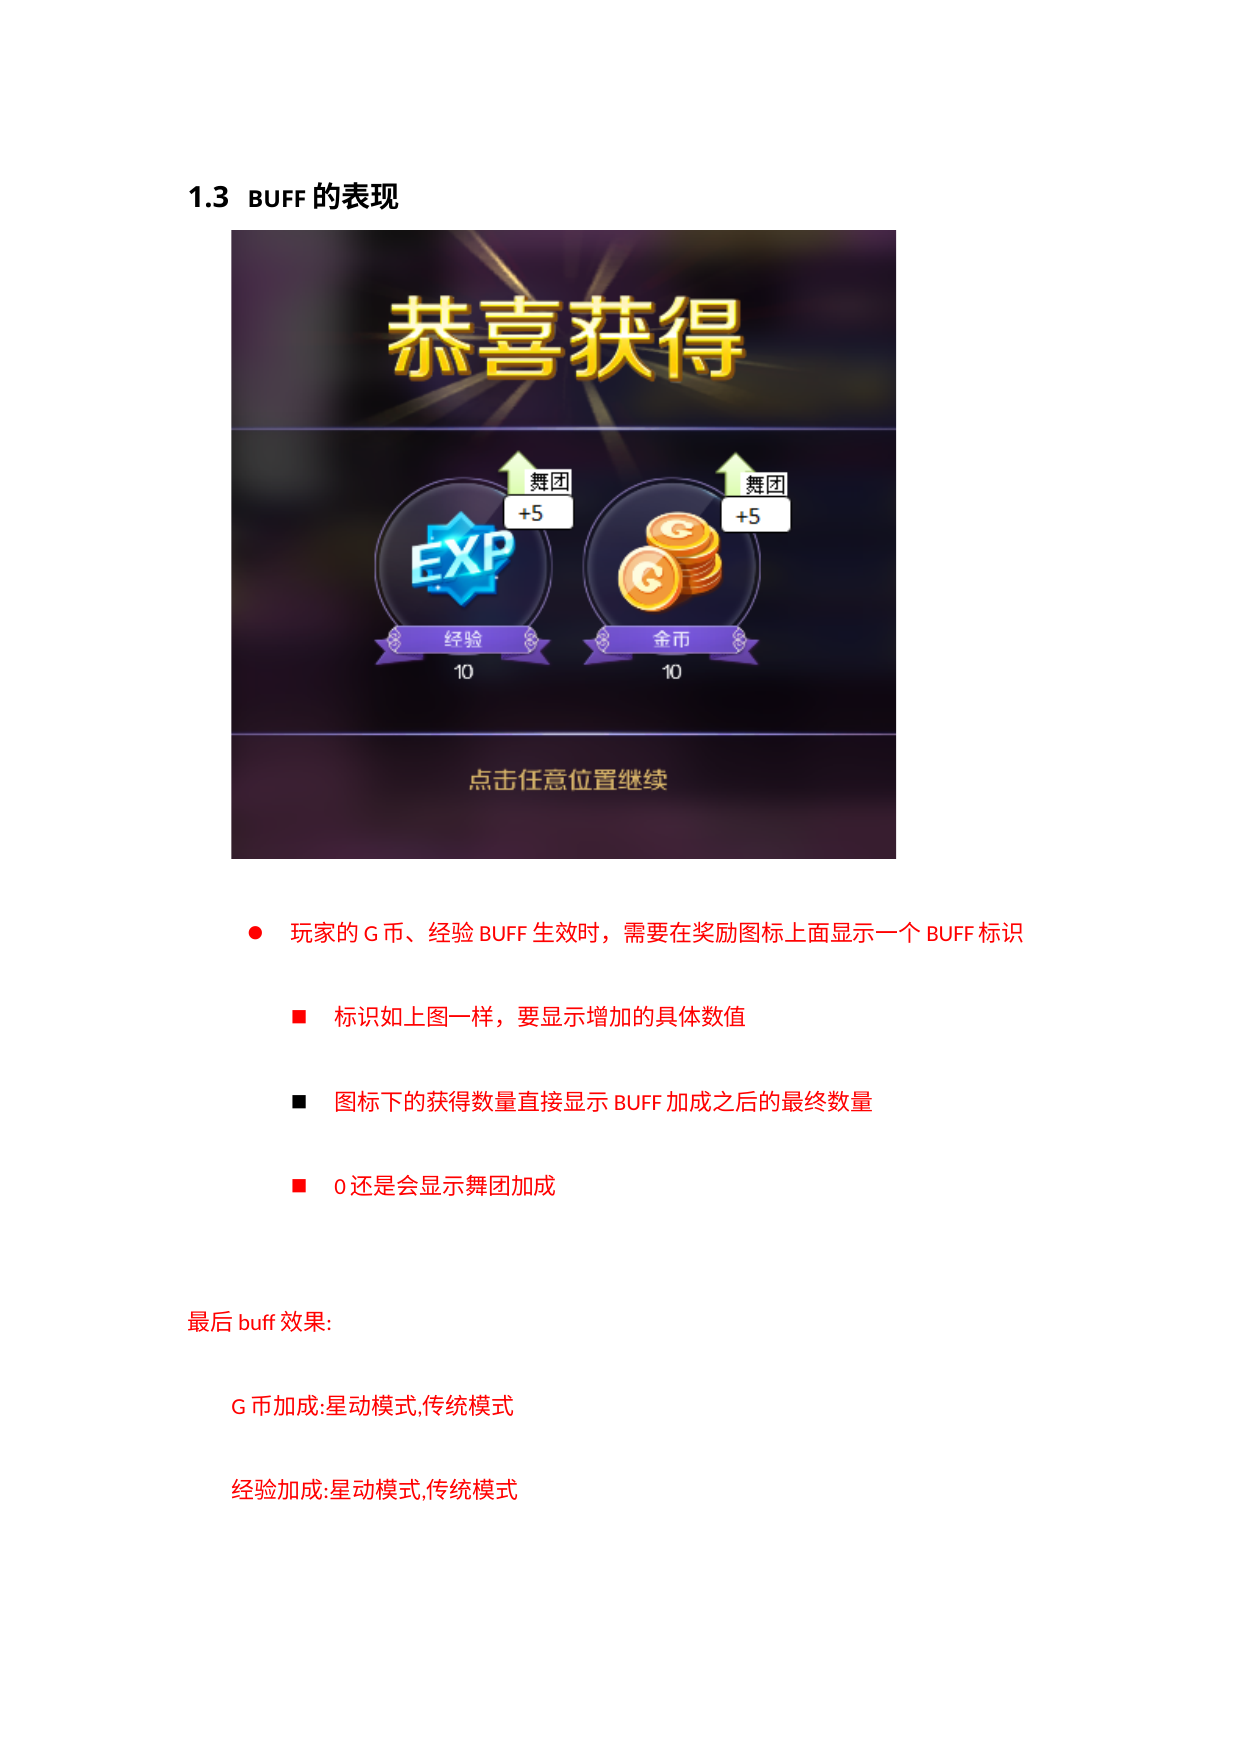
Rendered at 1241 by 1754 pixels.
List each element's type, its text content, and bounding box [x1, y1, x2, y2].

text 经验加成:星动模式,传统模式 [187, 1456, 1053, 1521]
list 图标下的获得数量直接显示BUFF加成之后的最终数量 [290, 1068, 1053, 1133]
list 玩家的G币、经验BUFF生效时，需要在奖励图标上面显示一个BUFF标识 [247, 899, 1053, 964]
subtitle buff的表现 [187, 162, 1053, 227]
text G币加成:星动模式,传统模式 [187, 1372, 1053, 1437]
picture [231, 230, 897, 859]
list 0还是会显示舞团加成 [290, 1152, 1053, 1217]
list 标识如上图一样，要显示增加的具体数值 [290, 983, 1053, 1048]
text 最后buff效果: [187, 1288, 1053, 1353]
